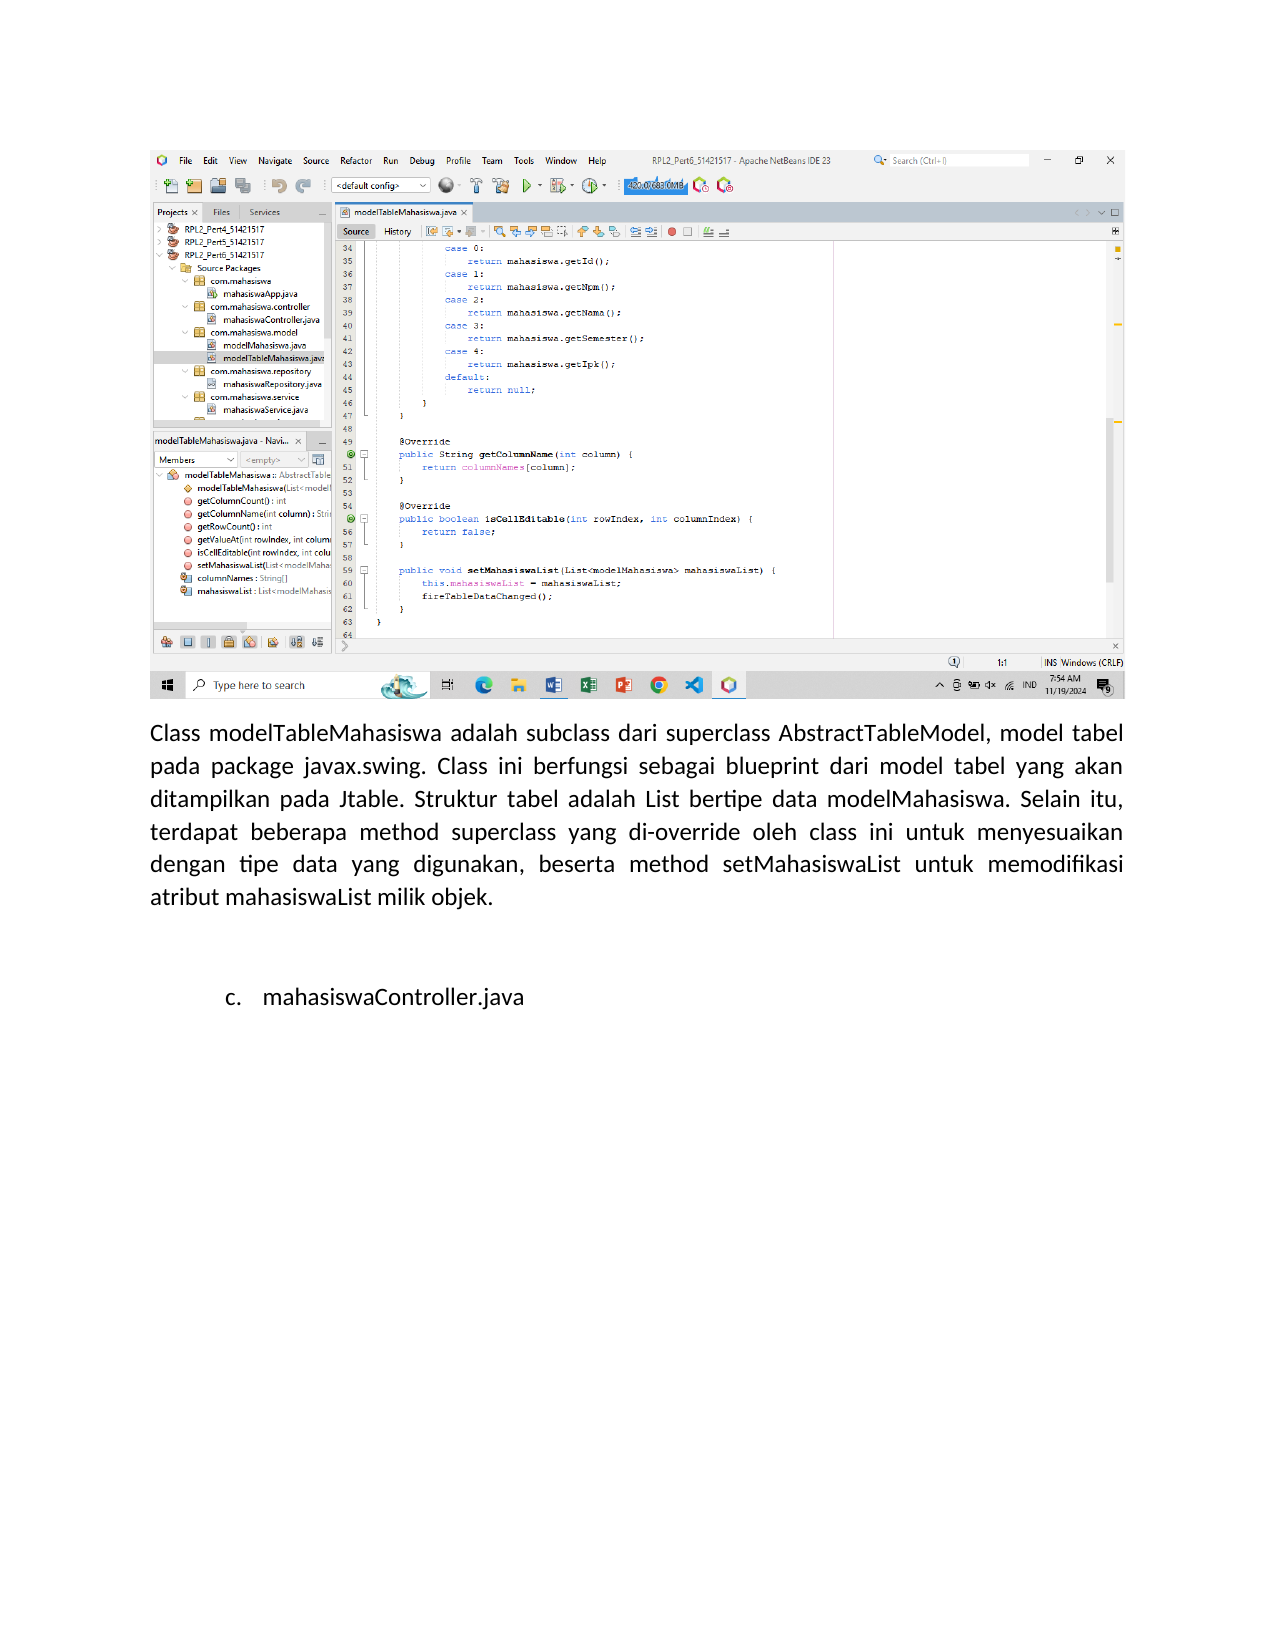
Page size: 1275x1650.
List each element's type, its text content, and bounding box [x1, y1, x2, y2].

text Class modelTableMahasiswa adalah subclass dari superclass AbstractTableModel, model tabel pada package javax.swing. Class ini berfungsi sebagai blueprint dari model tabel yang akan ditampilkan pada Jtable. Struktur tabel adalah List bertipe data modelMahasiswa. Selain itu, terdapat beberapa method superclass yang di-override oleh class ini untuk menyesuaikan dengan tipe data yang digunakan, beserta method setMahasiswaList untuk memodifikasi atribut mahasiswaList milik objek. [150, 717, 1125, 912]
list mahasiswaController.java [225, 981, 1125, 1011]
picture [150, 150, 1125, 699]
